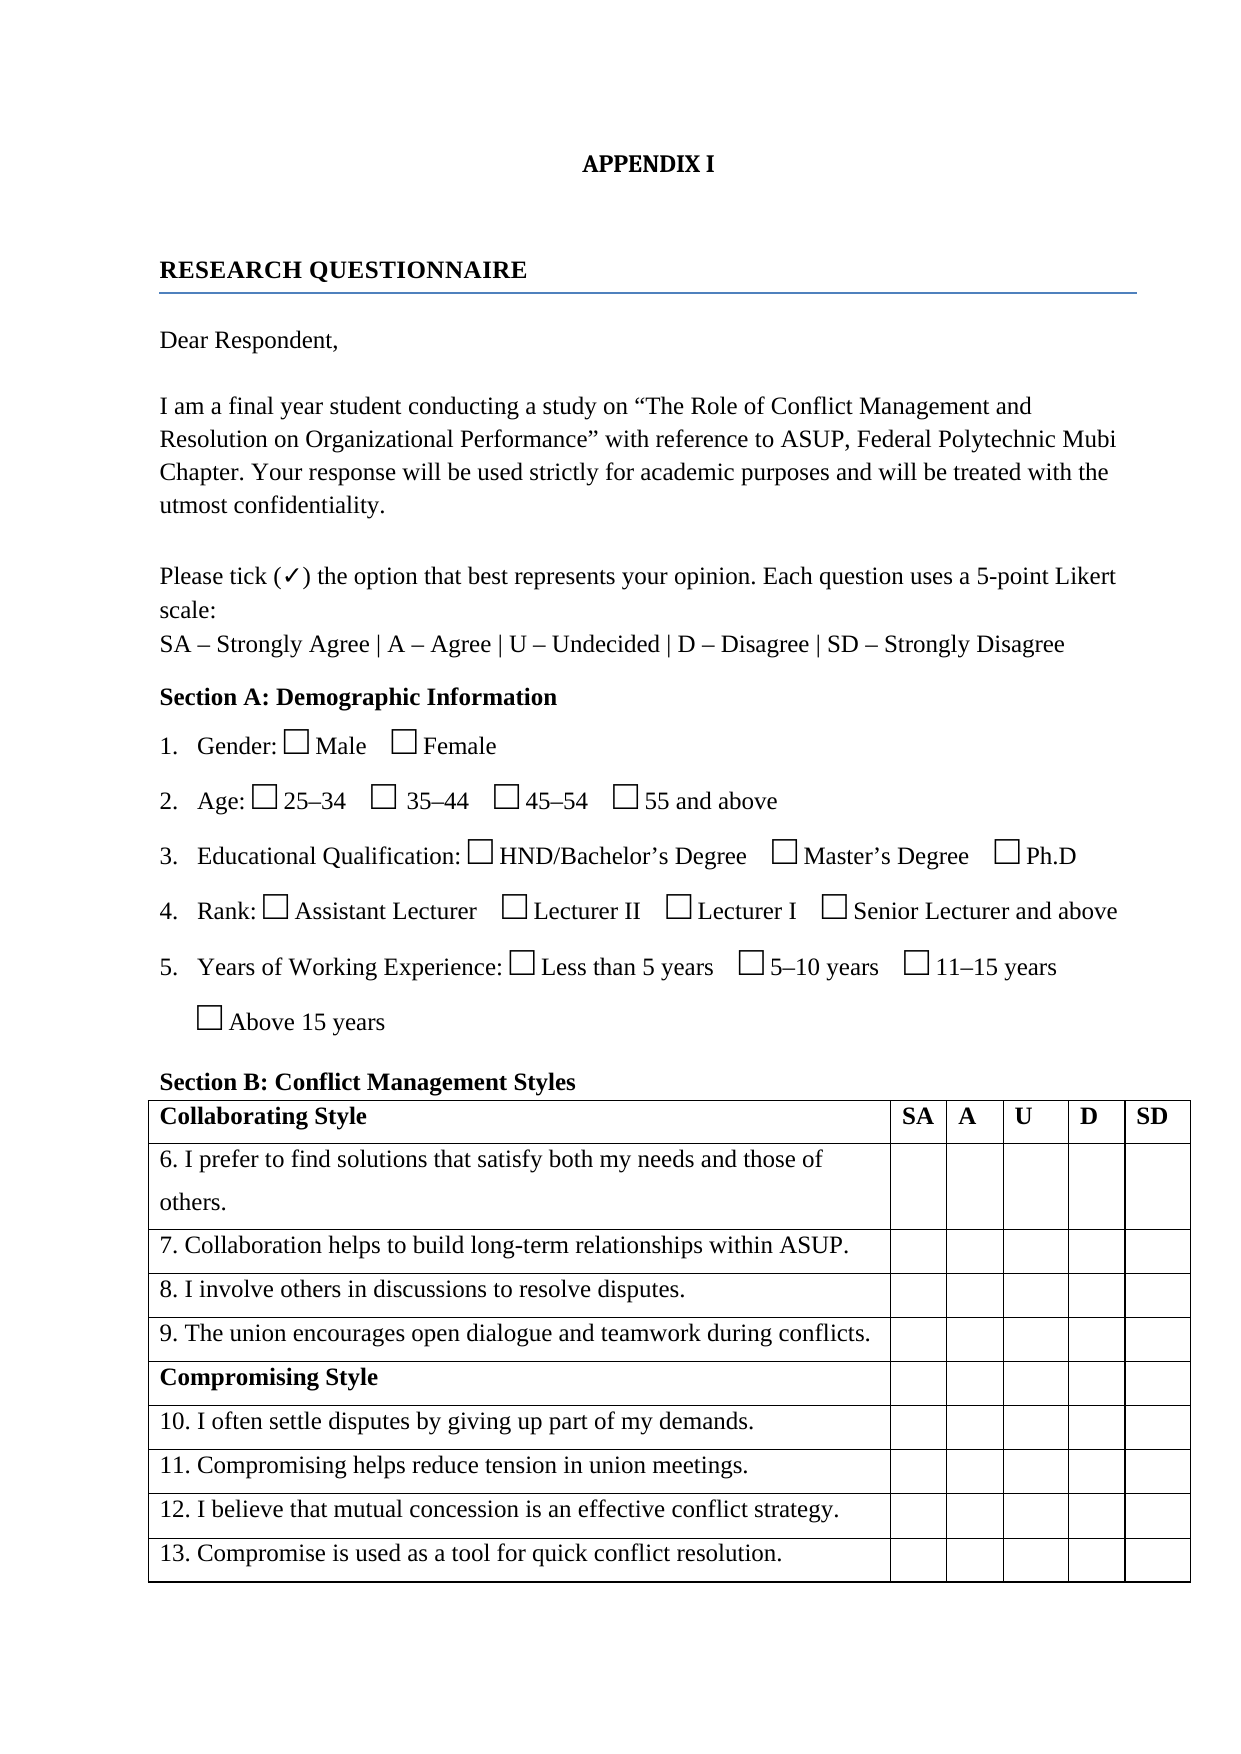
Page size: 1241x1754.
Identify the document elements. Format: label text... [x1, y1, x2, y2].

table_cell [1069, 1318, 1124, 1361]
table_cell 10. I often settle disputes by giving up part of my demands. [149, 1406, 890, 1449]
table_header U [1004, 1101, 1068, 1143]
title RESEARCH QUESTIONNAIRE [159, 255, 1137, 292]
table_cell [1069, 1450, 1124, 1493]
table_cell [891, 1362, 946, 1405]
table_cell [1069, 1144, 1124, 1229]
table_cell [947, 1406, 1003, 1449]
table_cell [947, 1450, 1003, 1493]
table_cell [1069, 1406, 1124, 1449]
table_cell [1126, 1406, 1190, 1449]
table_cell [947, 1362, 1003, 1405]
table_cell [1004, 1230, 1068, 1273]
table_cell [891, 1230, 946, 1273]
table_cell Compromising Style [149, 1362, 890, 1405]
table_cell [891, 1318, 946, 1361]
table_cell [891, 1274, 946, 1317]
list Rank: □ Assistant Lecturer □ Lecturer II □ Lecturer I □ Senior Lecturer and above [159, 881, 1137, 929]
table_cell [891, 1450, 946, 1493]
table_cell [1004, 1406, 1068, 1449]
table_header D [1069, 1101, 1124, 1143]
table_cell [947, 1539, 1003, 1581]
table_cell [891, 1406, 946, 1449]
table_cell [1069, 1362, 1124, 1405]
table_cell [947, 1494, 1003, 1537]
table_cell 9. The union encourages open dialogue and teamwork during conflicts. [149, 1318, 890, 1361]
table_cell [1069, 1539, 1124, 1581]
table_cell [1069, 1230, 1124, 1273]
table_cell [1126, 1539, 1190, 1581]
table_cell [947, 1274, 1003, 1317]
list Educational Qualification: □ HND/Bachelor’s Degree □ Master’s Degree □ Ph.D [159, 826, 1137, 874]
table_cell [1004, 1274, 1068, 1317]
table_cell [1004, 1144, 1068, 1229]
table_cell 7. Collaboration helps to build long-term relationships within ASUP. [149, 1230, 890, 1273]
table_header A [947, 1101, 1003, 1143]
text APPENDIX I [159, 150, 1137, 179]
list Gender: □ Male □ Female [159, 716, 1137, 763]
table_cell [1126, 1274, 1190, 1317]
table_cell [1126, 1494, 1190, 1537]
table_cell [1004, 1318, 1068, 1361]
table_header SD [1126, 1101, 1190, 1143]
table_cell [891, 1539, 946, 1581]
table_cell [1069, 1494, 1124, 1537]
subtitle Section B: Conflict Management Styles [159, 1067, 1137, 1096]
text Dear Respondent, I am a final year student conducting a study on “The Role of Conflict Management and Resolution on Organizational Performance” with reference to ASUP, Federal Polytechnic Mubi Chapter. Your response will be used strictly for academic purposes and will be treated with the utmost confidentiality. Please tick (✓) the option that best represents your opinion. Each question uses a 5-point Likert scale: SA – Strongly Agree | A – Agree | U – Undecided | D – Disagree | SD – Strongly Disagree [159, 325, 1137, 657]
table_cell [1126, 1450, 1190, 1493]
table_header Collaborating Style [149, 1101, 890, 1143]
table_cell [891, 1494, 946, 1537]
table_cell 11. Compromising helps reduce tension in union meetings. [149, 1450, 890, 1493]
table_cell [1004, 1494, 1068, 1537]
table_cell [1126, 1318, 1190, 1361]
table_cell 13. Compromise is used as a tool for quick conflict resolution. [149, 1539, 890, 1581]
table_cell [1004, 1450, 1068, 1493]
list Years of Working Experience: □ Less than 5 years □ 5–10 years □ 11–15 years [159, 936, 1137, 984]
list □ Above 15 years [197, 991, 1137, 1039]
table_header SA [891, 1101, 946, 1143]
table_cell 12. I believe that mutual concession is an effective conflict strategy. [149, 1494, 890, 1537]
table_cell [947, 1318, 1003, 1361]
table_cell 6. I prefer to find solutions that satisfy both my needs and those of others. [149, 1144, 890, 1229]
table_cell [1126, 1144, 1190, 1229]
table_cell 8. I involve others in discussions to resolve disputes. [149, 1274, 890, 1317]
subtitle Section A: Demographic Information [159, 682, 1137, 711]
table_cell [1126, 1230, 1190, 1273]
table_cell [1004, 1362, 1068, 1405]
list Age: □ 25–34 □ 35–44 □ 45–54 □ 55 and above [159, 771, 1137, 818]
table_cell [1004, 1539, 1068, 1581]
table_cell [891, 1144, 946, 1229]
table_cell [947, 1144, 1003, 1229]
table_cell [947, 1230, 1003, 1273]
table_cell [1069, 1274, 1124, 1317]
table_cell [1126, 1362, 1190, 1405]
